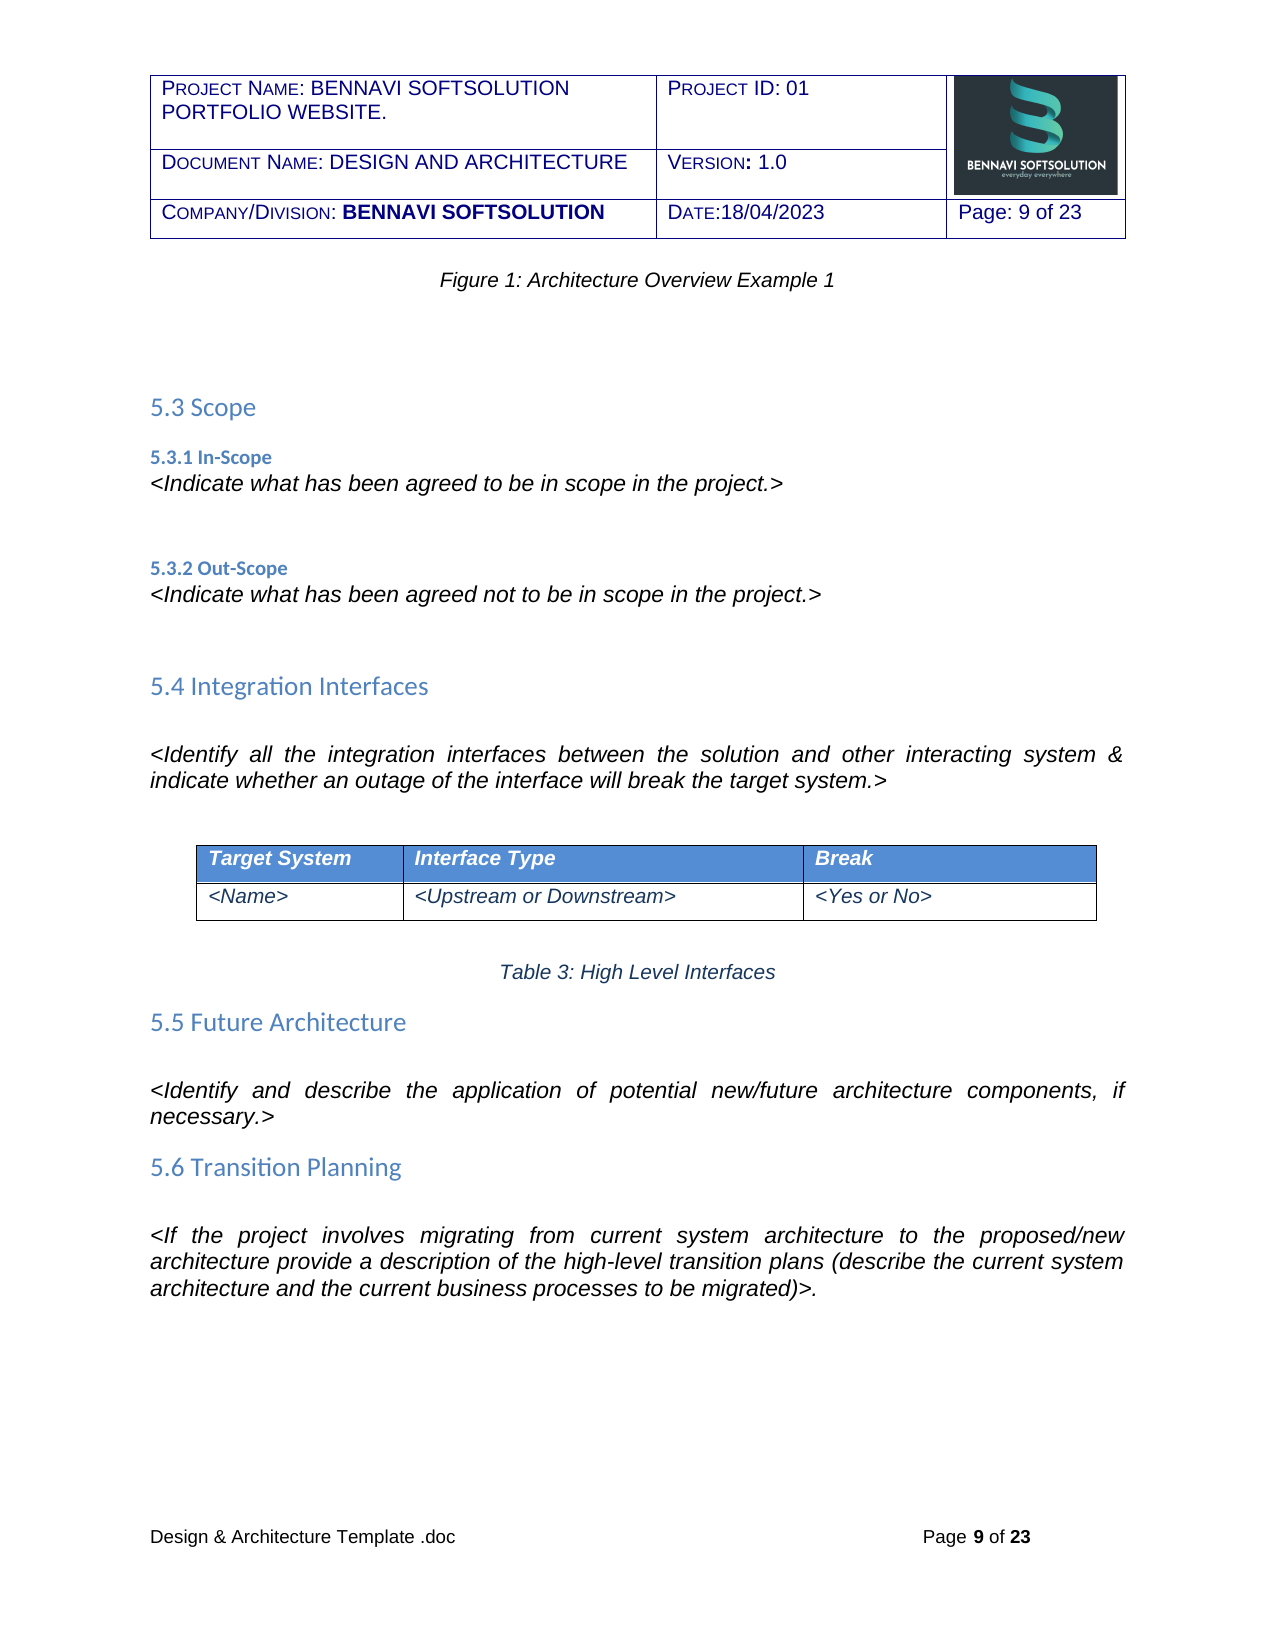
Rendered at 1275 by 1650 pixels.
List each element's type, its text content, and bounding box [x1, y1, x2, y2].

subtitle 5.5 Future Architecture [150, 1005, 1125, 1038]
text Table 3: High Level Interfaces [150, 960, 1125, 984]
subtitle 5.3 Scope [150, 390, 1125, 423]
text <If the project involves migrating from current system architecture to the proposed/new architecture provide a description of the high-level transition plans (describe the current system architecture and the current business processes to be migrated)>. [150, 1222, 1125, 1301]
subtitle 5.3.2 Out-Scope [150, 556, 1125, 581]
text Figure 1: Architecture Overview Example 1 [150, 268, 1125, 292]
table_header Interface Type [404, 846, 803, 882]
text <Identify all the integration interfaces between the solution and other interacting system & indicate whether an outage of the interface will break the target system.> [150, 741, 1125, 794]
table_header Break [804, 846, 1096, 882]
text <Indicate what has been agreed to be in scope in the project.> [150, 469, 1125, 496]
picture [954, 76, 1118, 195]
subtitle 5.4 Integration Interfaces [150, 669, 1125, 702]
table_cell <Upstream or Downstream> [404, 884, 803, 920]
table_cell <Name> [197, 884, 403, 920]
subtitle 5.6 Transition Planning [150, 1150, 1125, 1183]
table_header Target System [197, 846, 403, 882]
text <Identify and describe the application of potential new/future architecture components, if necessary.> [150, 1077, 1125, 1129]
subtitle 5.3.1 In-Scope [150, 444, 1125, 469]
table_cell <Yes or No> [804, 884, 1096, 920]
text <Indicate what has been agreed not to be in scope in the project.> [150, 581, 1125, 607]
